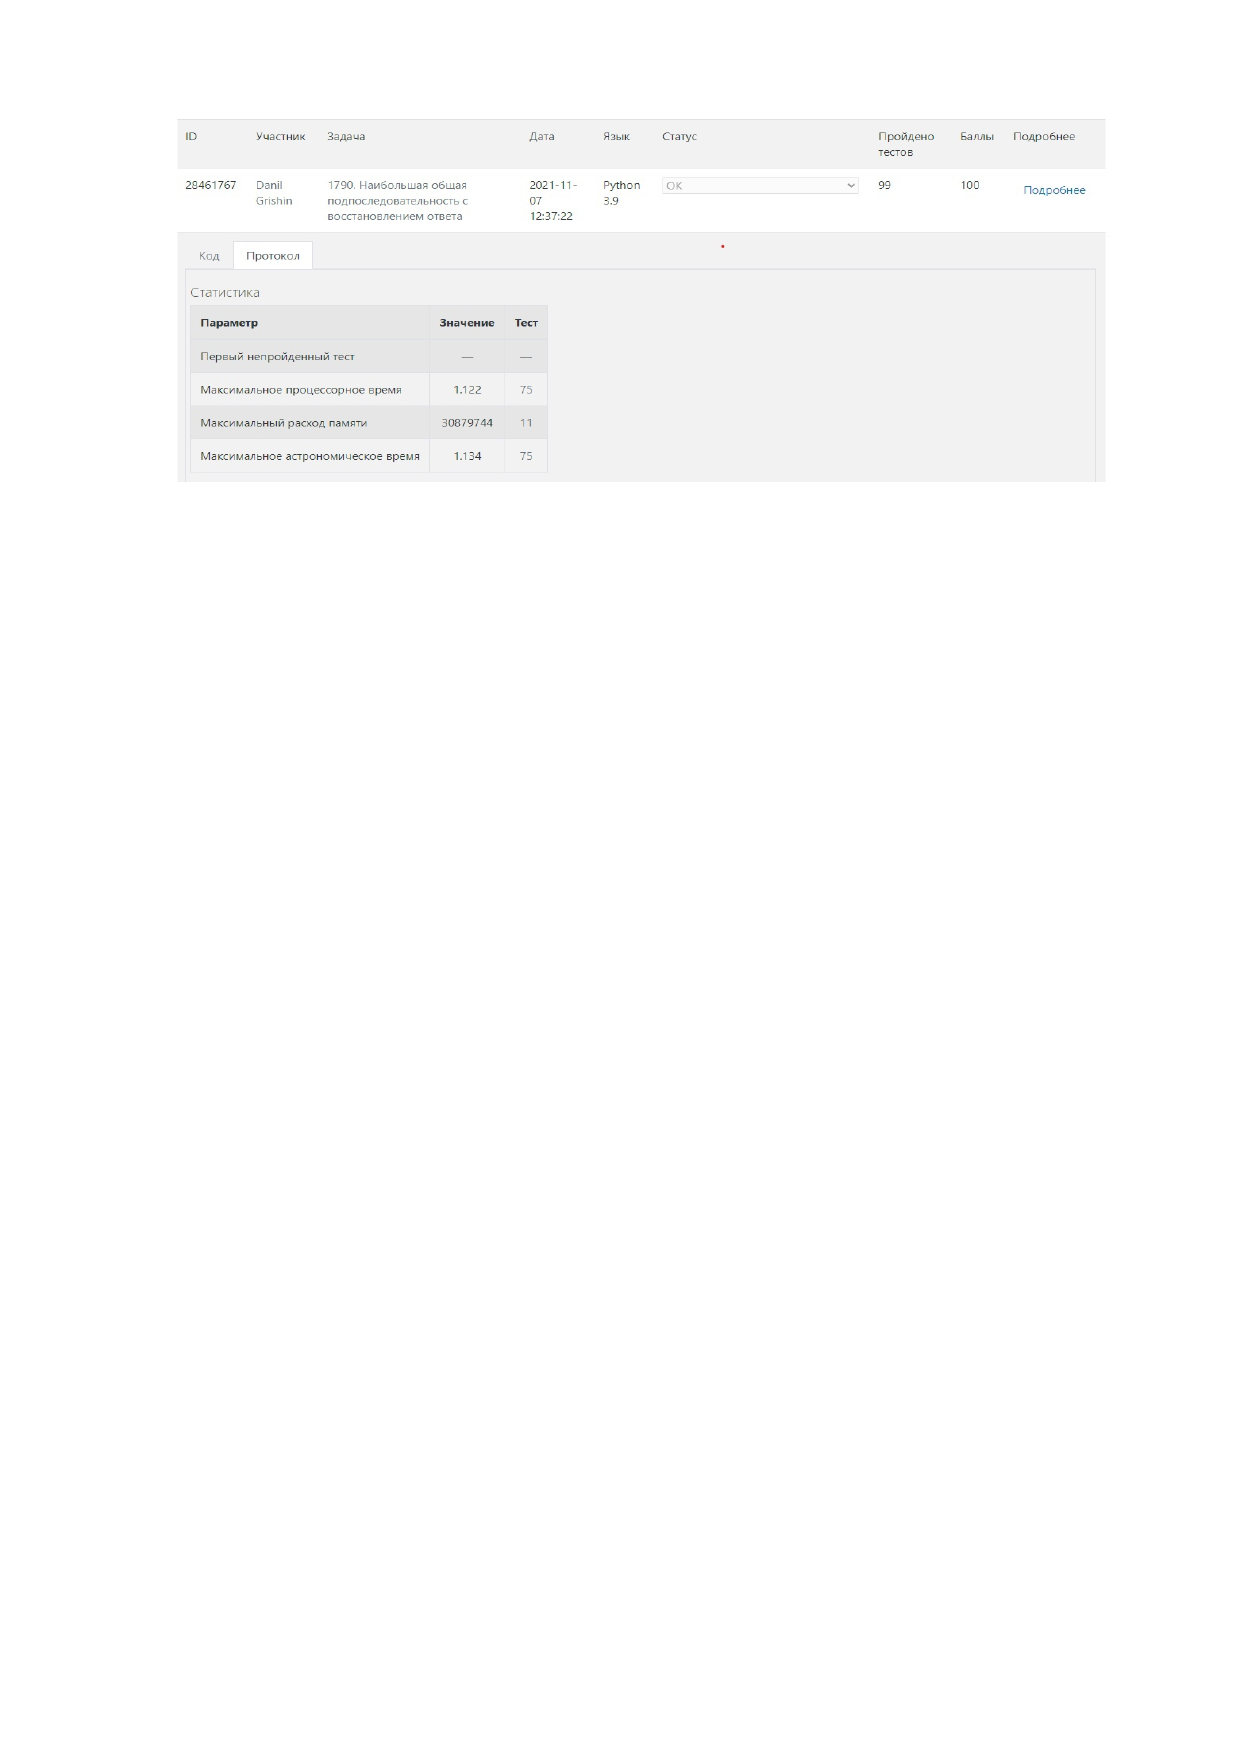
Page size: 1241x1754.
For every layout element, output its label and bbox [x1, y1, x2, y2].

picture [177, 118, 1113, 482]
